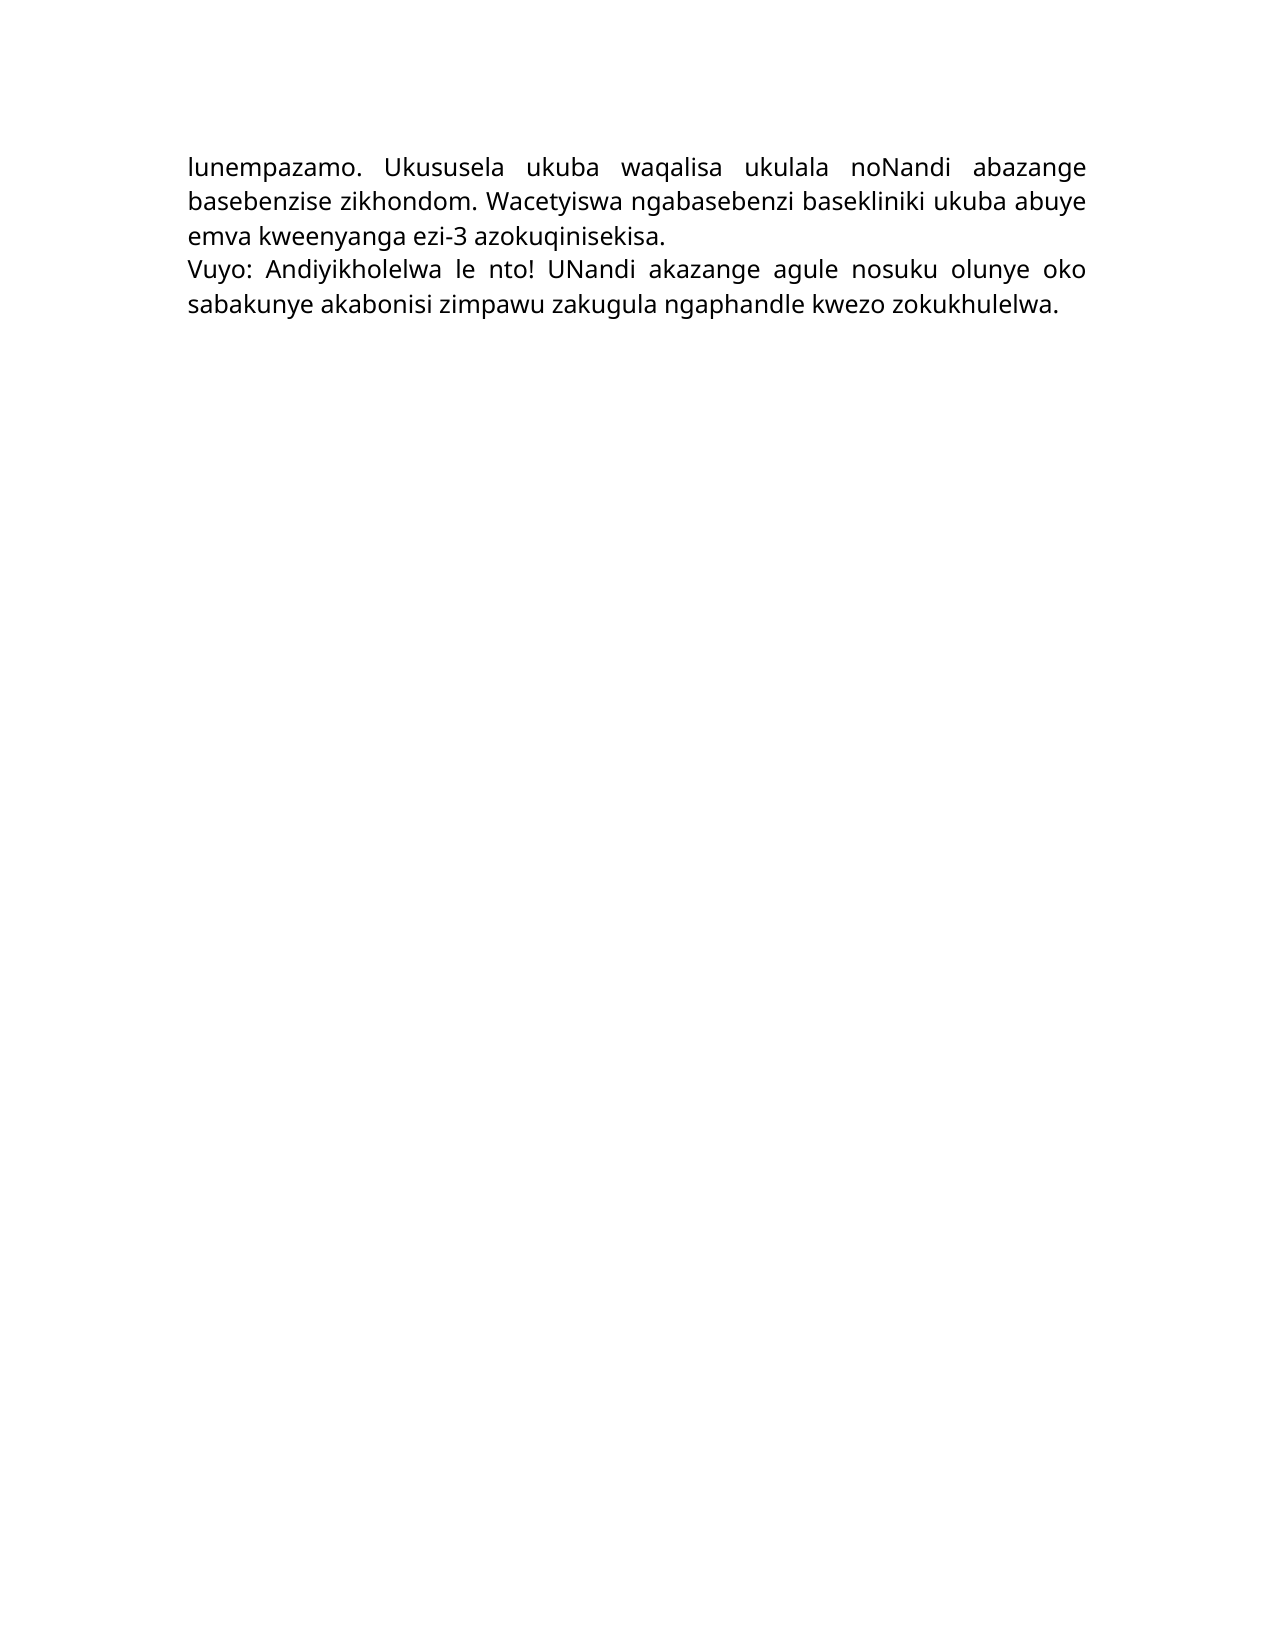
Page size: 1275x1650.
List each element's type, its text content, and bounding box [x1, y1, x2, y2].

text Vuyo: Andiyikholelwa le nto! UNandi akazange agule nosuku olunye oko sabakunye akabonisi zimpawu zakugula ngaphandle kwezo zokukhulelwa. [187, 252, 1087, 320]
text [187, 150, 1087, 252]
